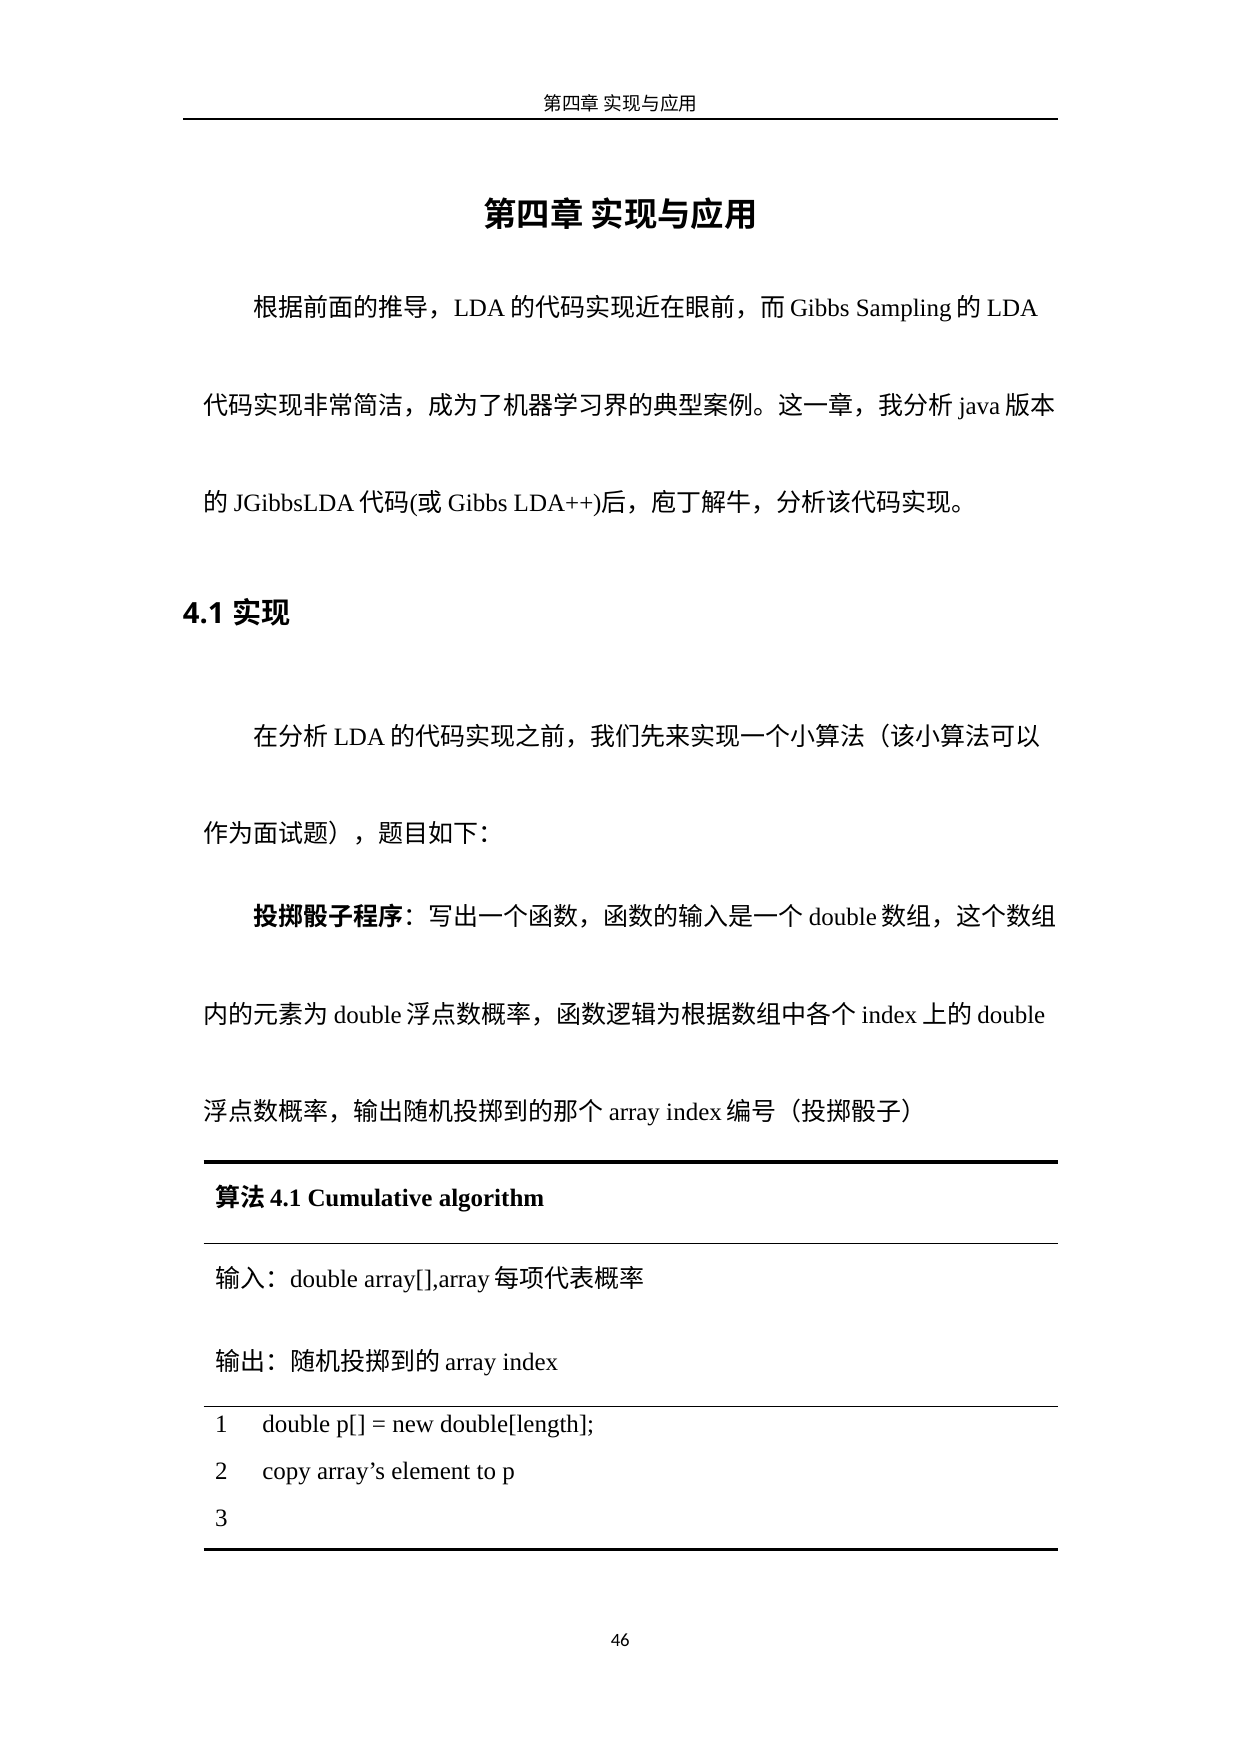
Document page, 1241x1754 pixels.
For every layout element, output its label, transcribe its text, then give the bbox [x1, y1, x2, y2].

table_header 算法4.1 Cumulative algorithm [204, 1164, 1058, 1243]
text 根据前面的推导，LDA的代码实现近在眼前，而Gibbs Sampling的LDA代码实现非常简洁，成为了机器学习界的典型案例。这一章，我分析java版本的JGibbsLDA代码(或Gibbs LDA++)后，庖丁解牛，分析该代码实现。 [203, 273, 1058, 533]
text 投掷骰子程序：写出一个函数，函数的输入是一个double数组，这个数组内的元素为double浮点数概率，函数逻辑为根据数组中各个index上的double浮点数概率，输出随机投掷到的那个array index编号（投掷骰子） [203, 882, 1058, 1142]
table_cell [204, 1407, 251, 1548]
subtitle 4.1 实现 [183, 578, 1058, 643]
subtitle 第四章 实现与应用 [183, 179, 1058, 244]
table_cell 输入：double array[],array每项代表概率 输出：随机投掷到的array index [204, 1244, 1058, 1406]
text 在分析LDA的代码实现之前，我们先来实现一个小算法（该小算法可以作为面试题），题目如下： [203, 702, 1058, 864]
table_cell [251, 1407, 1058, 1548]
